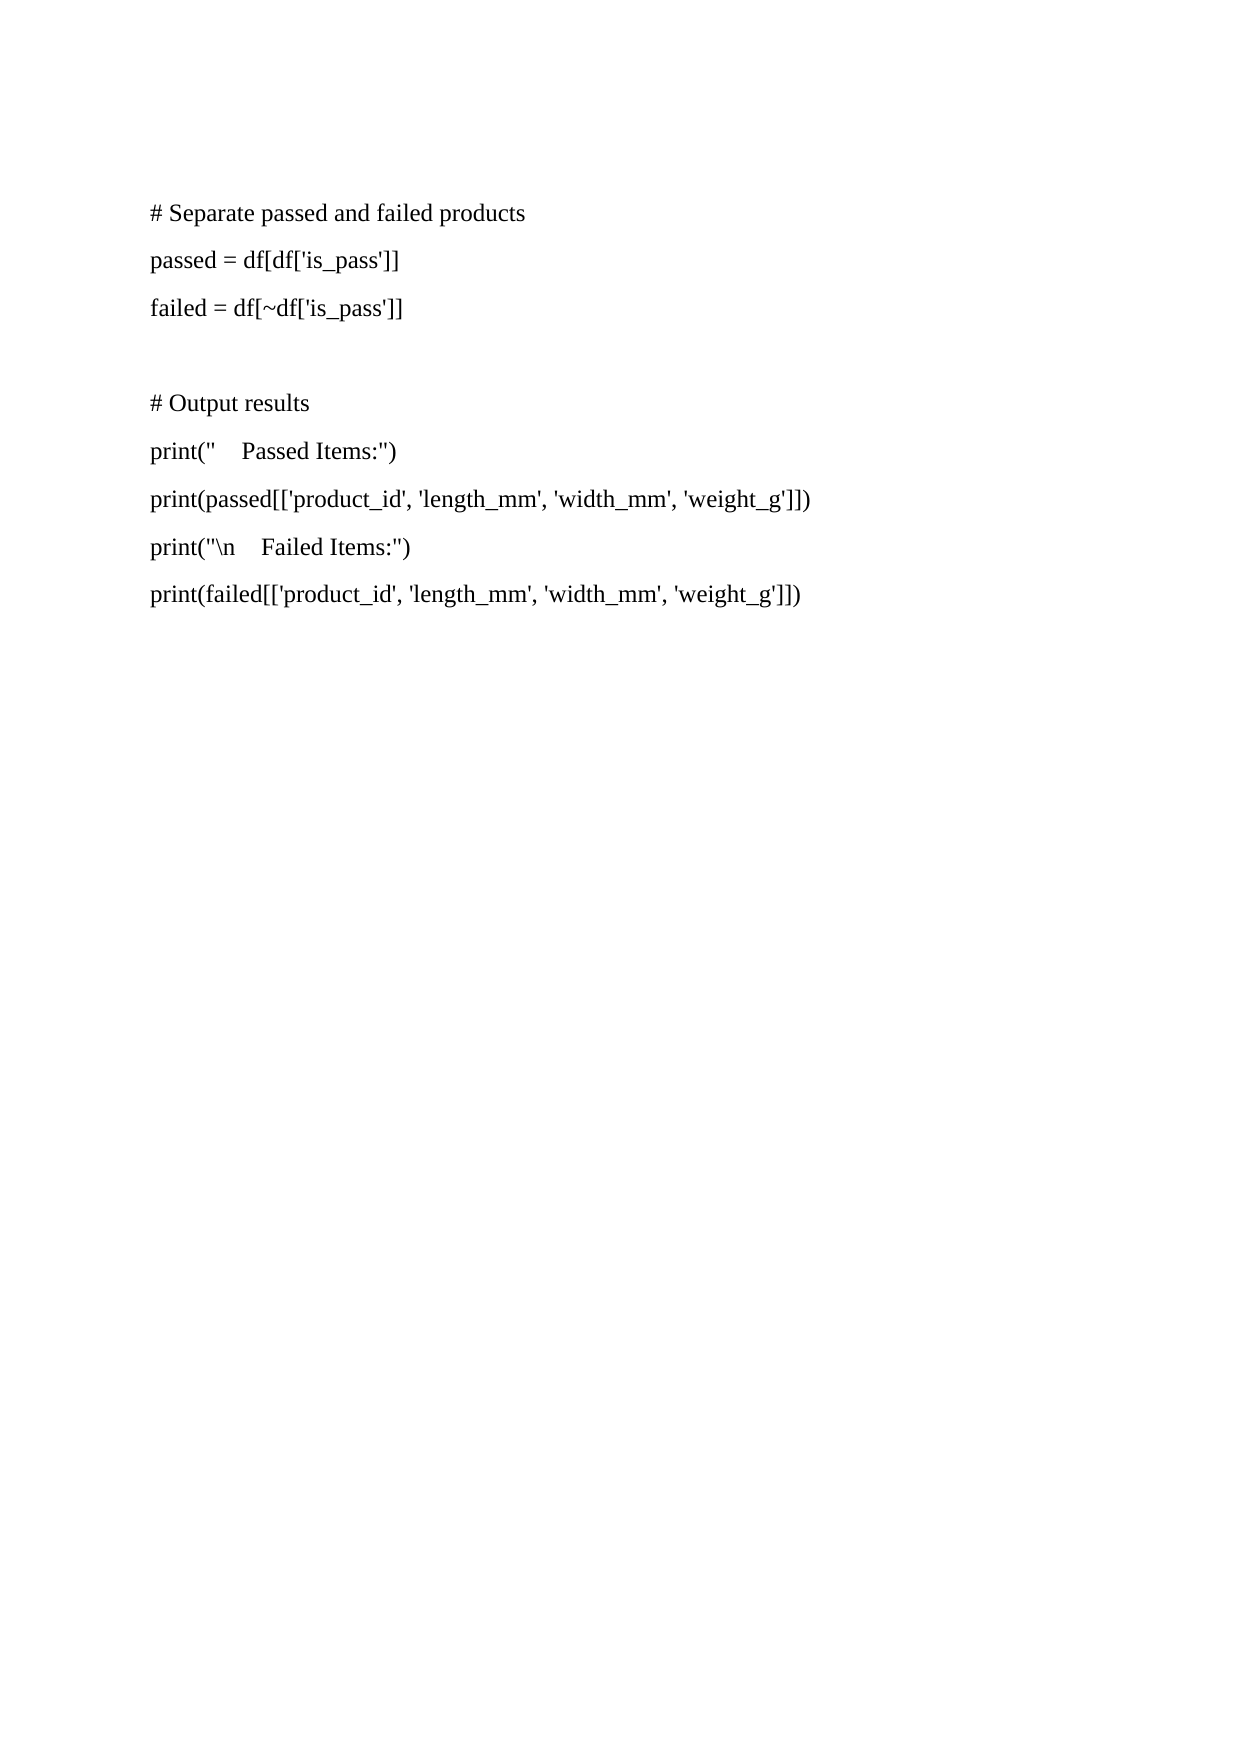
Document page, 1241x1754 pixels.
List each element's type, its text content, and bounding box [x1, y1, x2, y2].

text print(passed[['product_id', 'length_mm', 'width_mm', 'weight_g']]) [150, 484, 1090, 513]
text # Output results [150, 388, 1090, 417]
text print(failed[['product_id', 'length_mm', 'width_mm', 'weight_g']]) [150, 579, 1090, 608]
text failed = df[~df['is_pass']] [150, 293, 1090, 322]
text # Separate passed and failed products [150, 198, 1090, 226]
text print("\n❌ Failed Items:") [150, 532, 1090, 560]
text print("✅ Passed Items:") [150, 436, 1090, 465]
text passed = df[df['is_pass']] [150, 245, 1090, 274]
